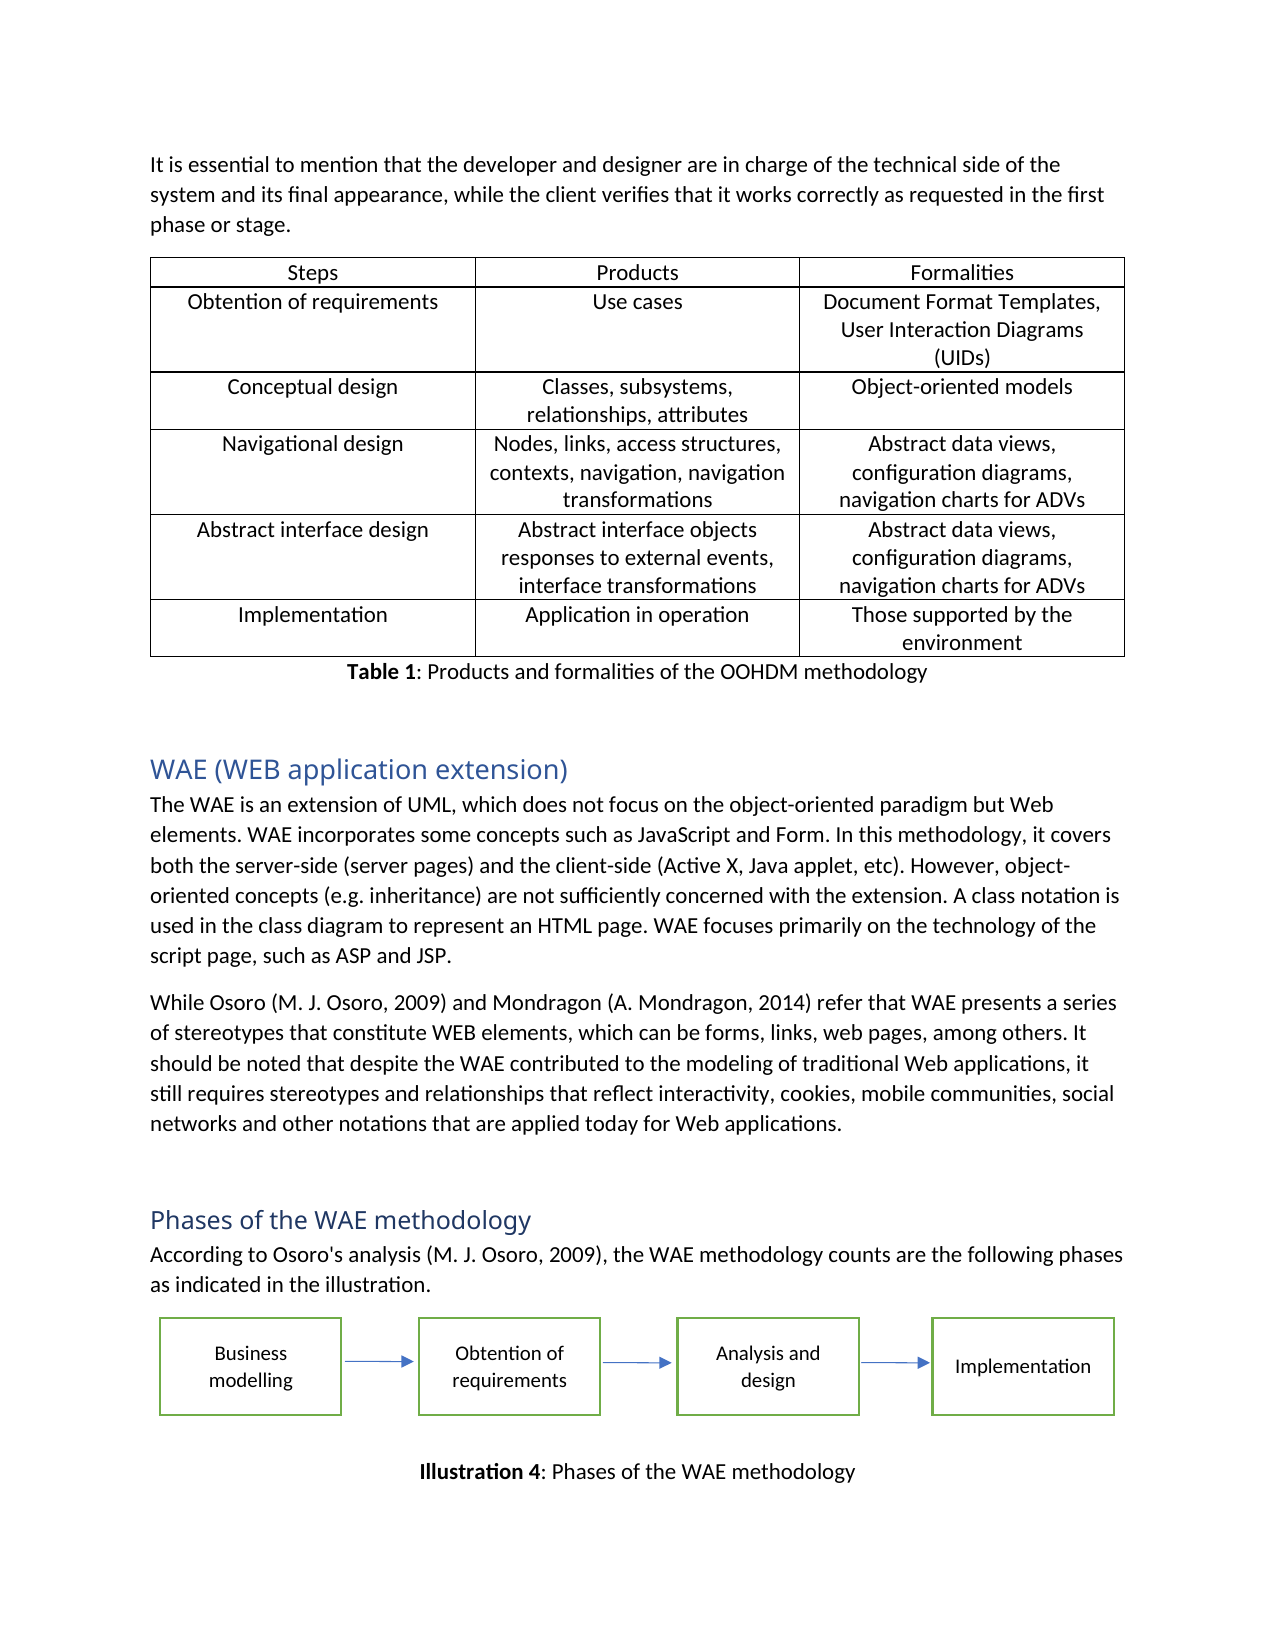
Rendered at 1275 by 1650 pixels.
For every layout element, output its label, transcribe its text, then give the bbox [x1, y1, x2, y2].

table_cell Those supported by the environment [800, 600, 1124, 656]
text Table 1: Products and formalities of the OOHDM methodology [150, 657, 1125, 685]
text While Osoro (M. J. Osoro, 2009) and Mondragon (A. Mondragon, 2014) refer that WAE presents a series of stereotypes that constitute WEB elements, which can be forms, links, web pages, among others. It should be noted that despite the WAE contributed to the modeling of traditional Web applications, it still requires stereotypes and relationships that reflect interactivity, cookies, mobile communities, social networks and other notations that are applied today for Web applications. [150, 988, 1125, 1137]
subtitle Phases of the WAE methodology [150, 1203, 1125, 1237]
table_cell Use cases [476, 288, 799, 371]
table_cell Object-oriented models [800, 373, 1124, 428]
text It is essential to mention that the developer and designer are in charge of the technical side of the system and its final appearance, while the client verifies that it works correctly as requested in the first phase or stage. [150, 150, 1125, 238]
table_cell Document Format Templates, User Interaction Diagrams (UIDs) [800, 288, 1124, 371]
table_cell Abstract data views, configuration diagrams, navigation charts for ADVs [800, 430, 1124, 514]
text According to Osoro's analysis (M. J. Osoro, 2009), the WAE methodology counts are the following phases as indicated in the illustration. [150, 1240, 1125, 1298]
subtitle WAE (WEB application extension) [150, 751, 1125, 787]
table_cell Nodes, links, access structures, contexts, navigation, navigation transformations [476, 430, 799, 514]
table_header Steps [151, 258, 475, 286]
table_header Products [476, 258, 799, 286]
text Illustration 4: Phases of the WAE methodology [150, 1457, 1125, 1485]
table_cell Application in operation [476, 600, 799, 656]
table_cell Obtention of requirements [151, 288, 475, 371]
table_cell Classes, subsystems, relationships, attributes [476, 373, 799, 428]
table_cell Implementation [151, 600, 475, 656]
table_cell Abstract data views, configuration diagrams, navigation charts for ADVs [800, 515, 1124, 599]
table_cell Navigational design [151, 430, 475, 514]
table_header Formalities [800, 258, 1124, 286]
text The WAE is an extension of UML, which does not focus on the object-oriented paradigm but Web elements. WAE incorporates some concepts such as JavaScript and Form. In this methodology, it covers both the server-side (server pages) and the client-side (Active X, Java applet, etc). However, object-oriented concepts (e.g. inheritance) are not sufficiently concerned with the extension. A class notation is used in the class diagram to represent an HTML page. WAE focuses primarily on the technology of the script page, such as ASP and JSP. [150, 790, 1125, 969]
table_cell Conceptual design [151, 373, 475, 428]
table_cell Abstract interface design [151, 515, 475, 599]
table_cell Abstract interface objects responses to external events, interface transformations [476, 515, 799, 599]
